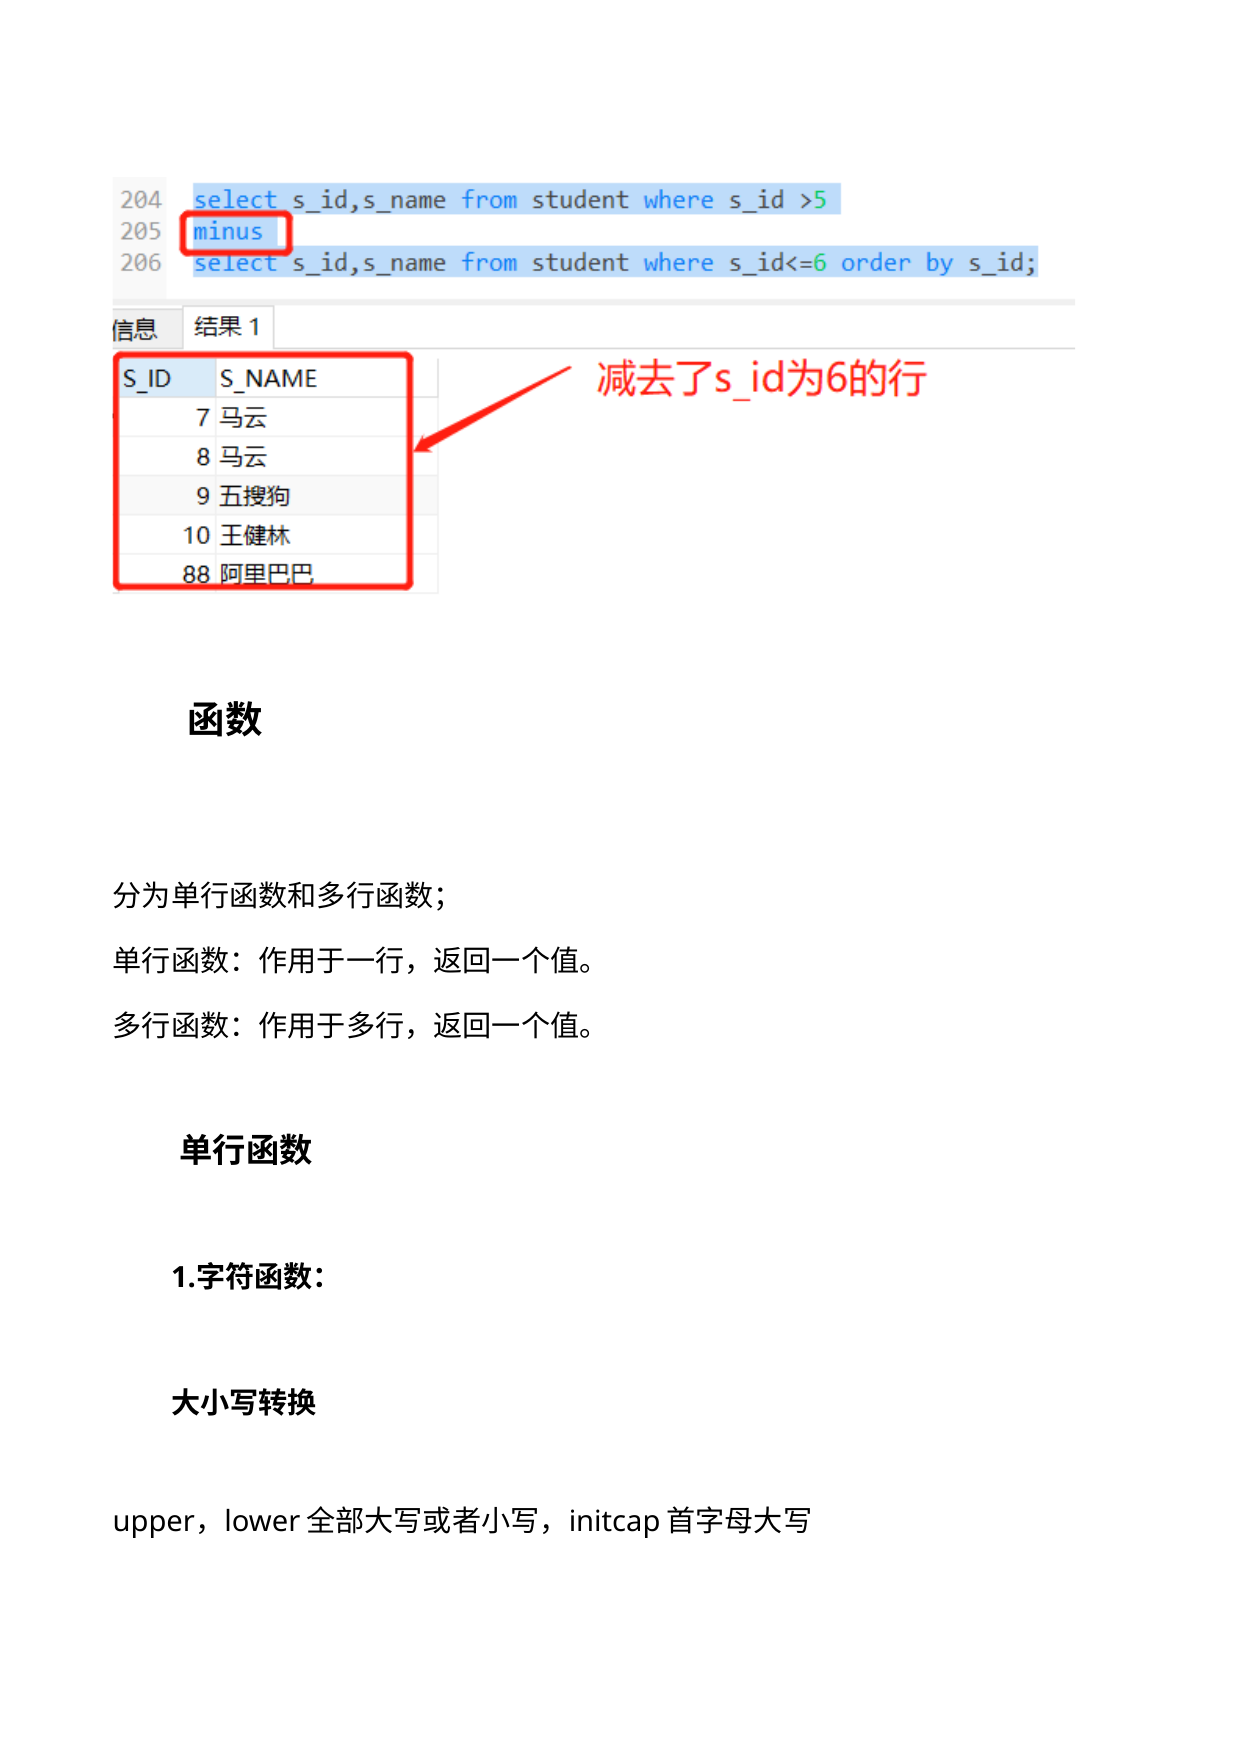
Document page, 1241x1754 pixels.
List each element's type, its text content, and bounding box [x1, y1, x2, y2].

subtitle 大小写转换 [112, 1368, 1128, 1433]
text 单行函数：作用于一行，返回一个值。 [112, 926, 1128, 991]
subtitle 单行函数 [112, 1116, 1128, 1181]
text upper，lower全部大写或者小写，initcap首字母大写 [112, 1487, 1128, 1552]
subtitle 函数 [112, 685, 1128, 750]
picture [112, 177, 1075, 602]
text 分为单行函数和多行函数； [112, 861, 1128, 926]
subtitle 1.字符函数： [112, 1243, 1128, 1308]
text 多行函数：作用于多行，返回一个值。 [112, 991, 1128, 1056]
